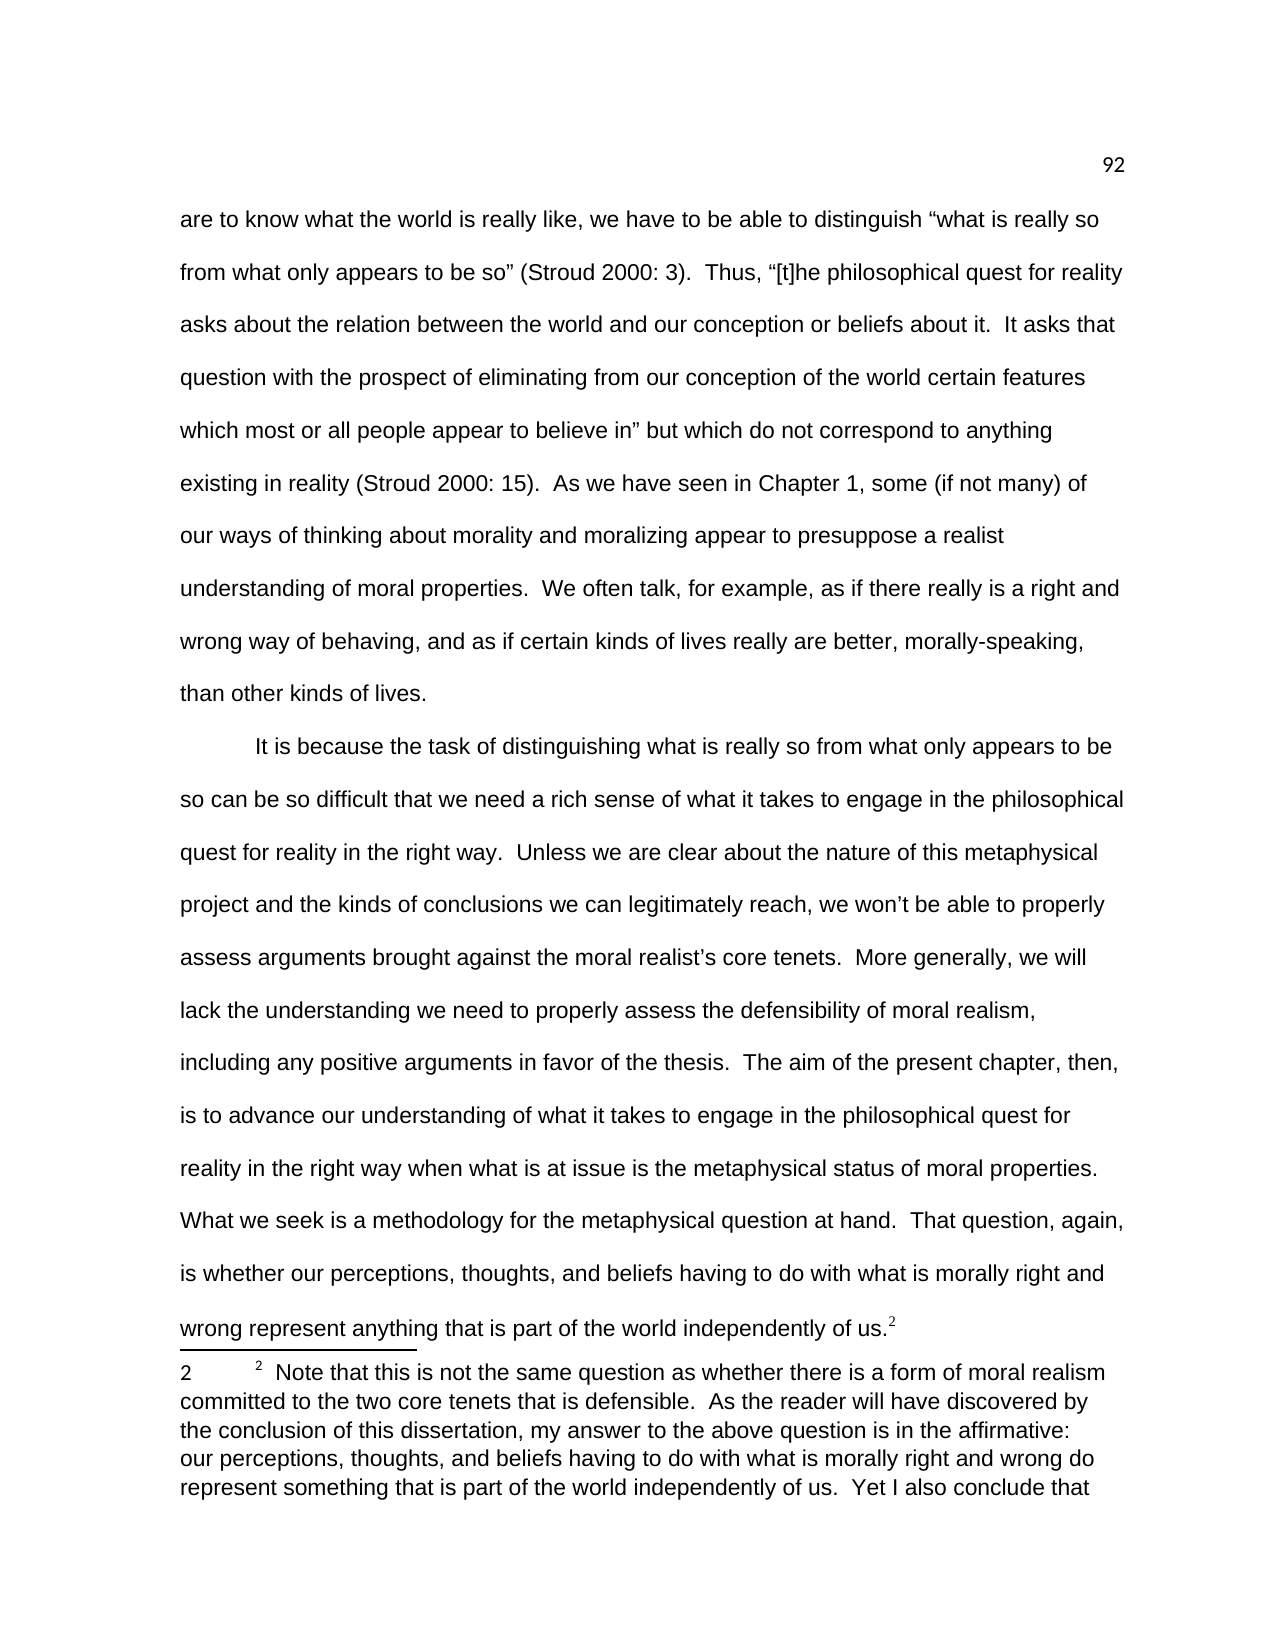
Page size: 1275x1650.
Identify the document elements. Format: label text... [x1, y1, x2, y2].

text It is because the task of distinguishing what is really so from what only appears to be so can be so difficult that we need a rich sense of what it takes to engage in the philosophical quest for reality in the right way. Unless we are clear about the nature of this metaphysical project and the kinds of conclusions we can legitimately reach, we won’t be able to properly assess arguments brought against the moral realist’s core tenets. More generally, we will lack the understanding we need to properly assess the defensibility of moral realism, including any positive arguments in favor of the thesis. The aim of the present chapter, then, is to advance our understanding of what it takes to engage in the philosophical quest for reality in the right way when what is at issue is the metaphysical status of moral properties. What we seek is a methodology for the metaphysical question at hand. That question, again, is whether our perceptions, thoughts, and beliefs having to do with what is morally right and wrong represent anything that is part of the world independently of us.2 [180, 733, 1125, 1342]
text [180, 206, 1125, 707]
